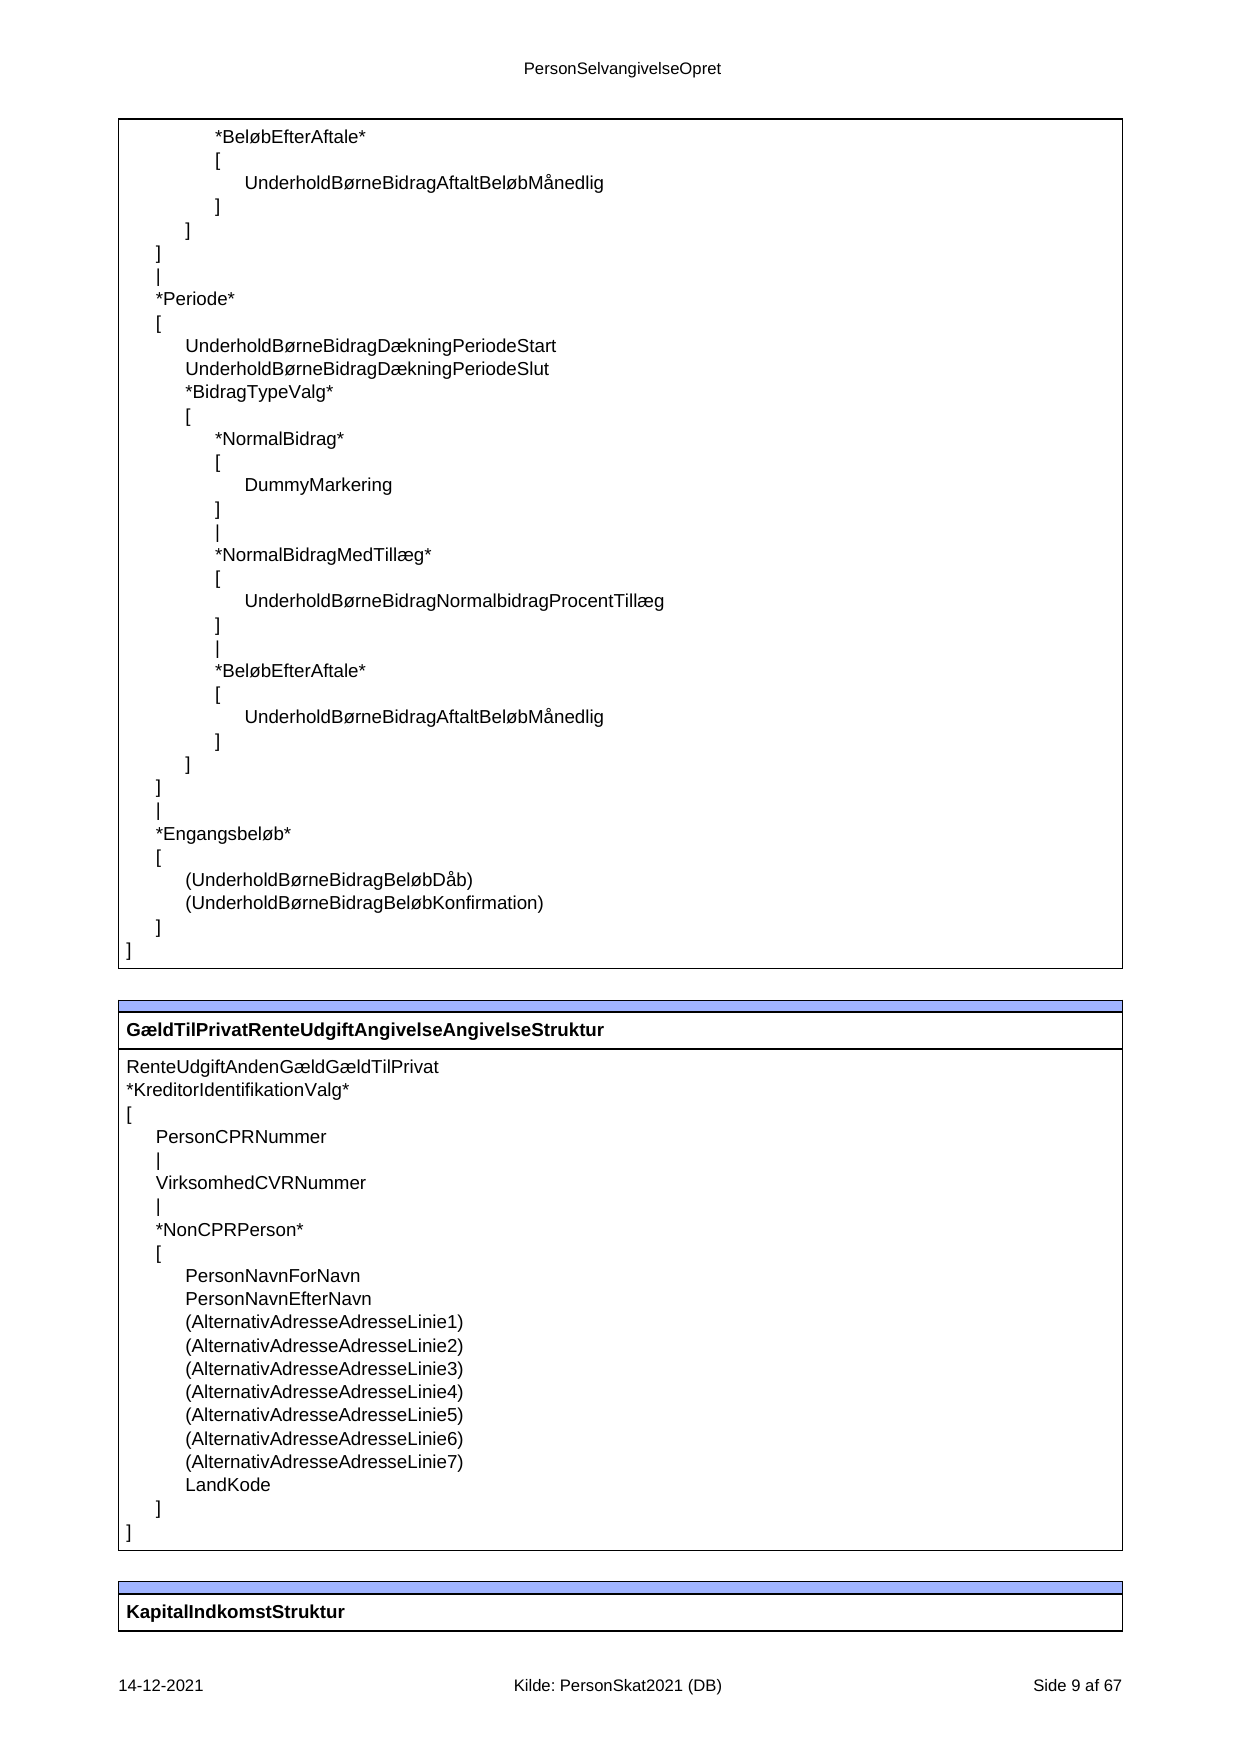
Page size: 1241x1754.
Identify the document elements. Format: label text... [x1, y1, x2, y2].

table_header [119, 1582, 1122, 1593]
table_header [119, 1001, 1122, 1011]
table_cell KapitalIndkomstStruktur [119, 1595, 1122, 1630]
table_cell RenteUdgiftAndenGældGældTilPrivat *KreditorIdentifikationValg* [ PersonCPRNummer | VirksomhedCVRNummer | *NonCPRPerson* [ PersonNavnForNavn PersonNavnEfterNavn (AlternativAdresseAdresseLinie1) (AlternativAdresseAdresseLinie2) (AlternativAdresseAdresseLinie3) (AlternativAdresseAdresseLinie4) (AlternativAdresseAdresseLinie5) (AlternativAdresseAdresseLinie6) (AlternativAdresseAdresseLinie7) LandKode ] ] [119, 1050, 1122, 1550]
table_cell GældTilPrivatRenteUdgiftAngivelseAngivelseStruktur [119, 1013, 1122, 1048]
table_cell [119, 120, 1122, 968]
